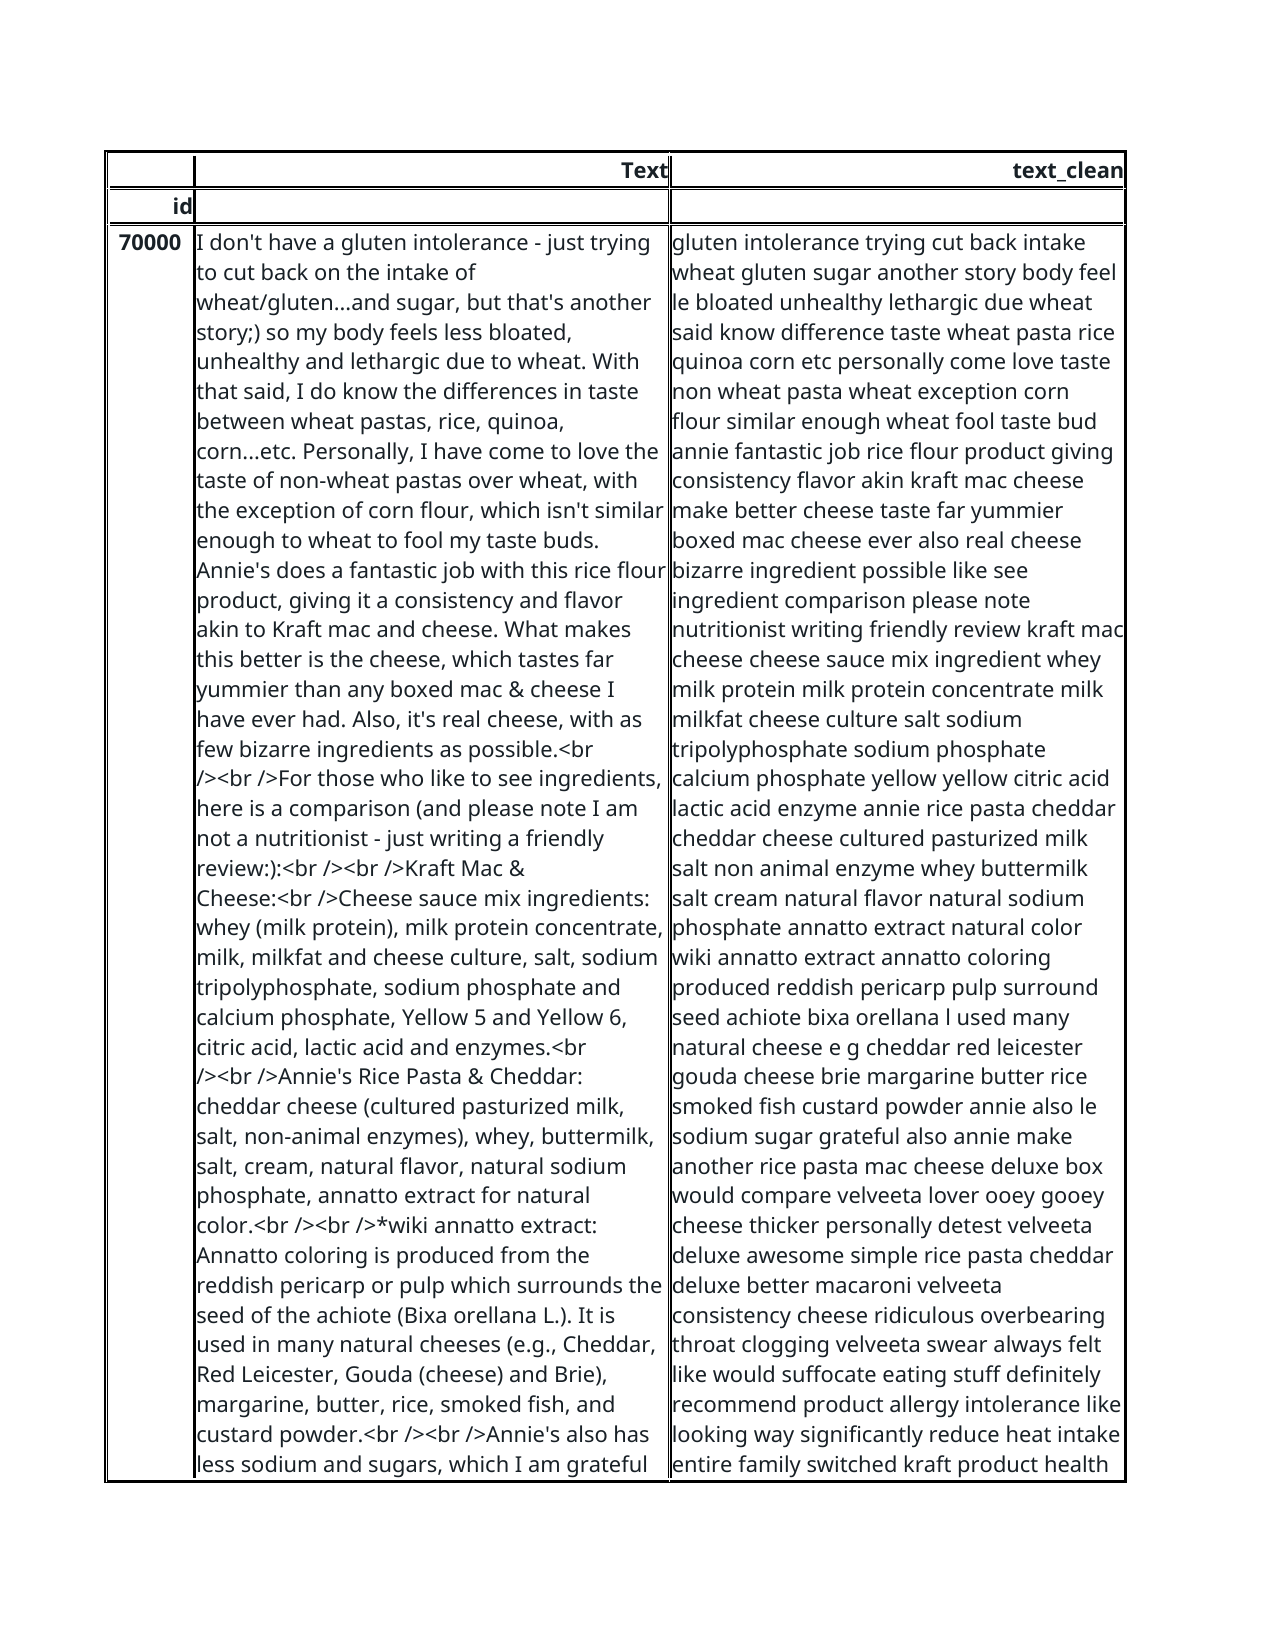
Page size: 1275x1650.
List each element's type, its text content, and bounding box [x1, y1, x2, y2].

table_cell 70000 [108, 222, 194, 1480]
table_cell [672, 186, 1125, 222]
table_header Text [194, 152, 670, 186]
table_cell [194, 222, 670, 1480]
table_cell [196, 190, 668, 222]
table_header [108, 153, 194, 186]
table_cell id [108, 186, 193, 222]
table_header text_clean [670, 153, 1124, 186]
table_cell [670, 222, 1125, 1480]
